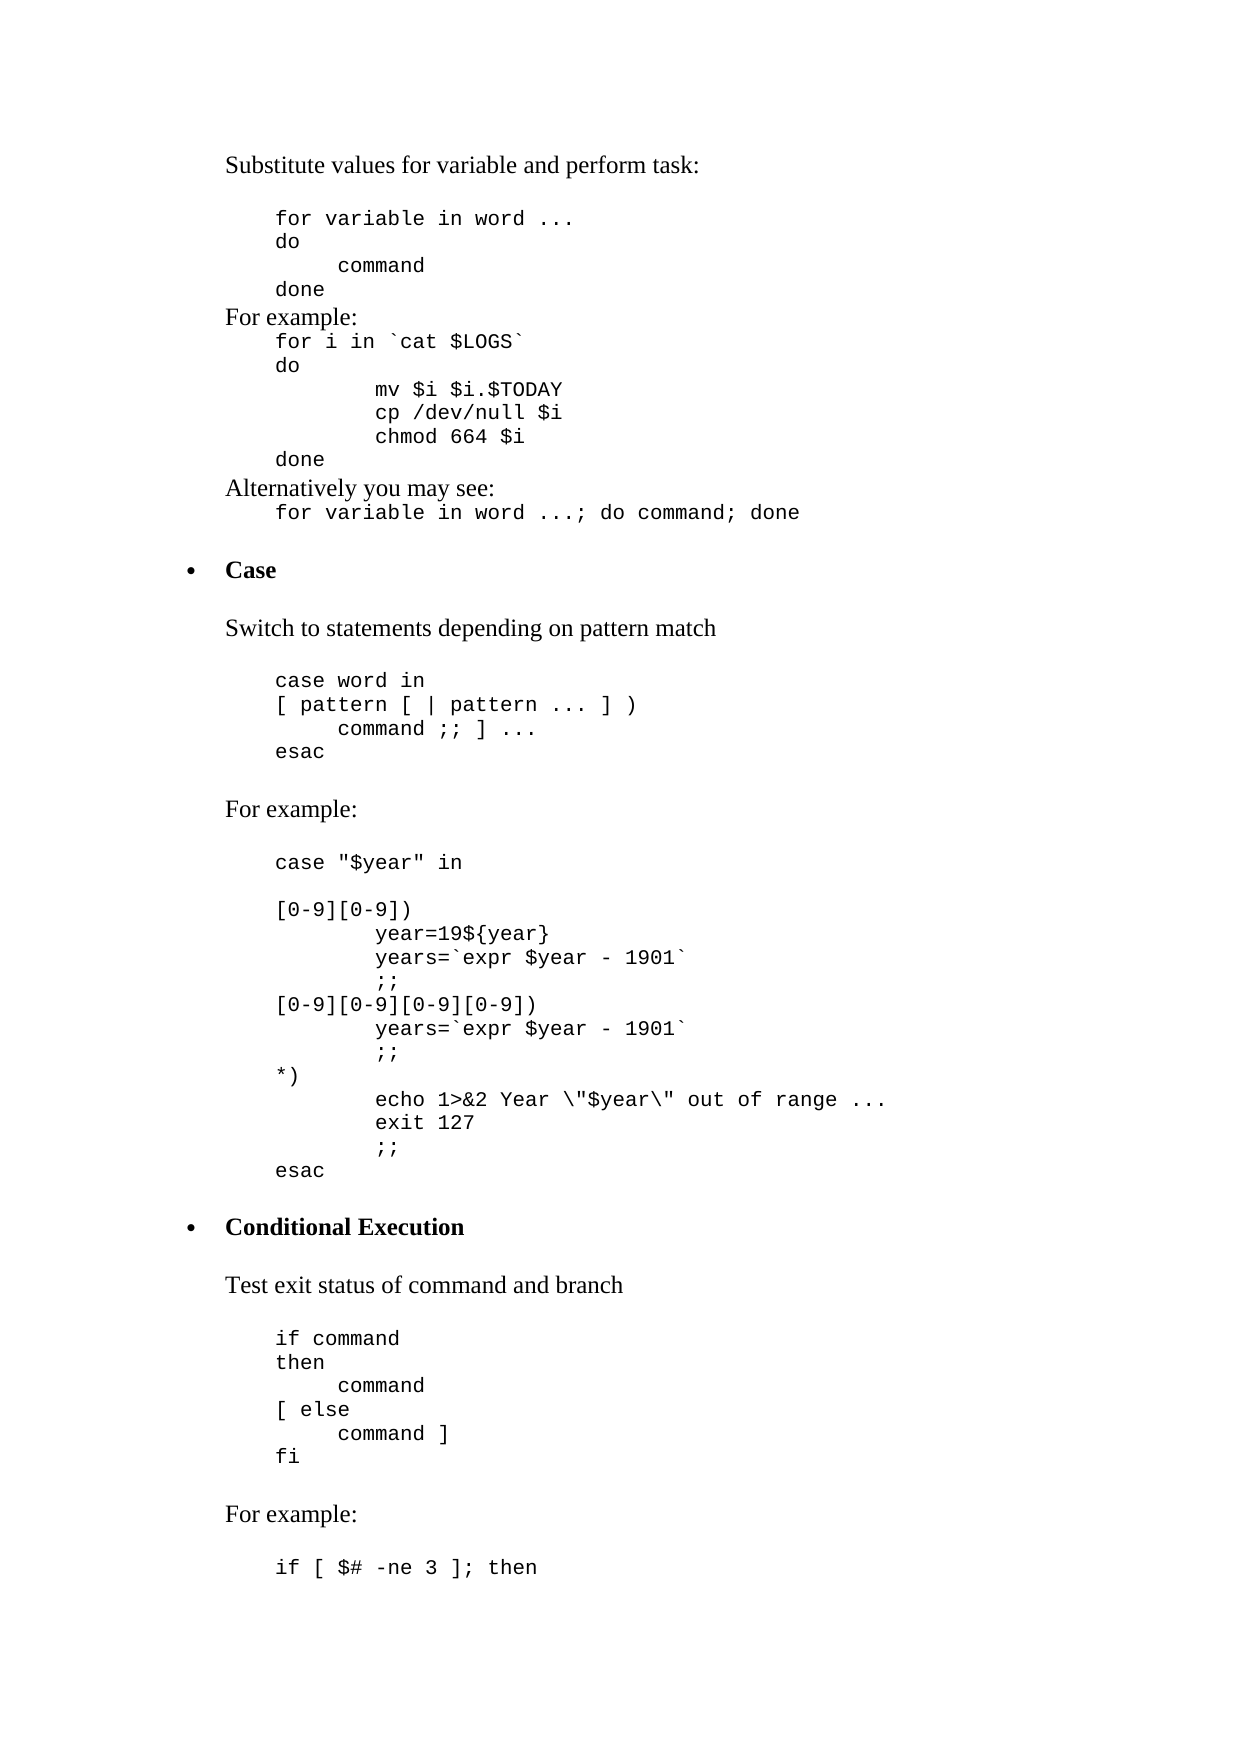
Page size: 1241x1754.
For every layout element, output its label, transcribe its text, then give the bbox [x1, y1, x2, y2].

text done [225, 449, 1090, 473]
text For example: [225, 302, 1090, 331]
text Switch to statements depending on pattern match [225, 613, 1090, 641]
text For example: [225, 794, 1090, 823]
text [0-9][0-9]) [225, 899, 1090, 923]
text years=`expr $year - 1901` [225, 947, 1090, 970]
text *) [225, 1065, 1090, 1089]
text echo 1>&2 Year \"$year\" out of range ... [225, 1089, 1090, 1112]
text if [ $# -ne 3 ]; then [225, 1557, 1090, 1581]
text case "$year" in [225, 852, 1090, 876]
text if command [225, 1328, 1090, 1352]
text for i in `cat $LOGS` [225, 331, 1090, 355]
text do [225, 232, 1090, 255]
text for variable in word ...; do command; done [225, 502, 1090, 526]
text [0-9][0-9][0-9][0-9]) [225, 994, 1090, 1018]
text ;; [225, 1136, 1090, 1159]
text case word in [225, 671, 1090, 694]
text cp /dev/null $i [225, 402, 1090, 426]
text [ else [225, 1399, 1090, 1423]
text Alternatively you may see: [225, 473, 1090, 502]
text fi [225, 1446, 1090, 1470]
list Case [187, 555, 1090, 583]
text then [225, 1352, 1090, 1376]
text for variable in word ... [225, 208, 1090, 232]
text command ;; ] ... [225, 718, 1090, 741]
text Substitute values for variable and perform task: [225, 150, 1090, 179]
text year=19${year} [225, 923, 1090, 947]
text command ] [225, 1423, 1090, 1446]
text Test exit status of command and branch [225, 1270, 1090, 1299]
text esac [225, 1159, 1090, 1183]
text For example: [225, 1499, 1090, 1528]
text [ pattern [ | pattern ... ] ) [225, 694, 1090, 718]
text command [225, 255, 1090, 279]
text ;; [225, 970, 1090, 994]
text exit 127 [225, 1112, 1090, 1136]
list Conditional Execution [187, 1212, 1090, 1241]
text do [225, 355, 1090, 378]
text mv $i $i.$TODAY [225, 378, 1090, 402]
text esac [225, 741, 1090, 765]
text done [225, 279, 1090, 302]
text chmod 664 $i [225, 426, 1090, 449]
text years=`expr $year - 1901` [225, 1018, 1090, 1041]
text command [225, 1376, 1090, 1399]
text ;; [225, 1041, 1090, 1065]
